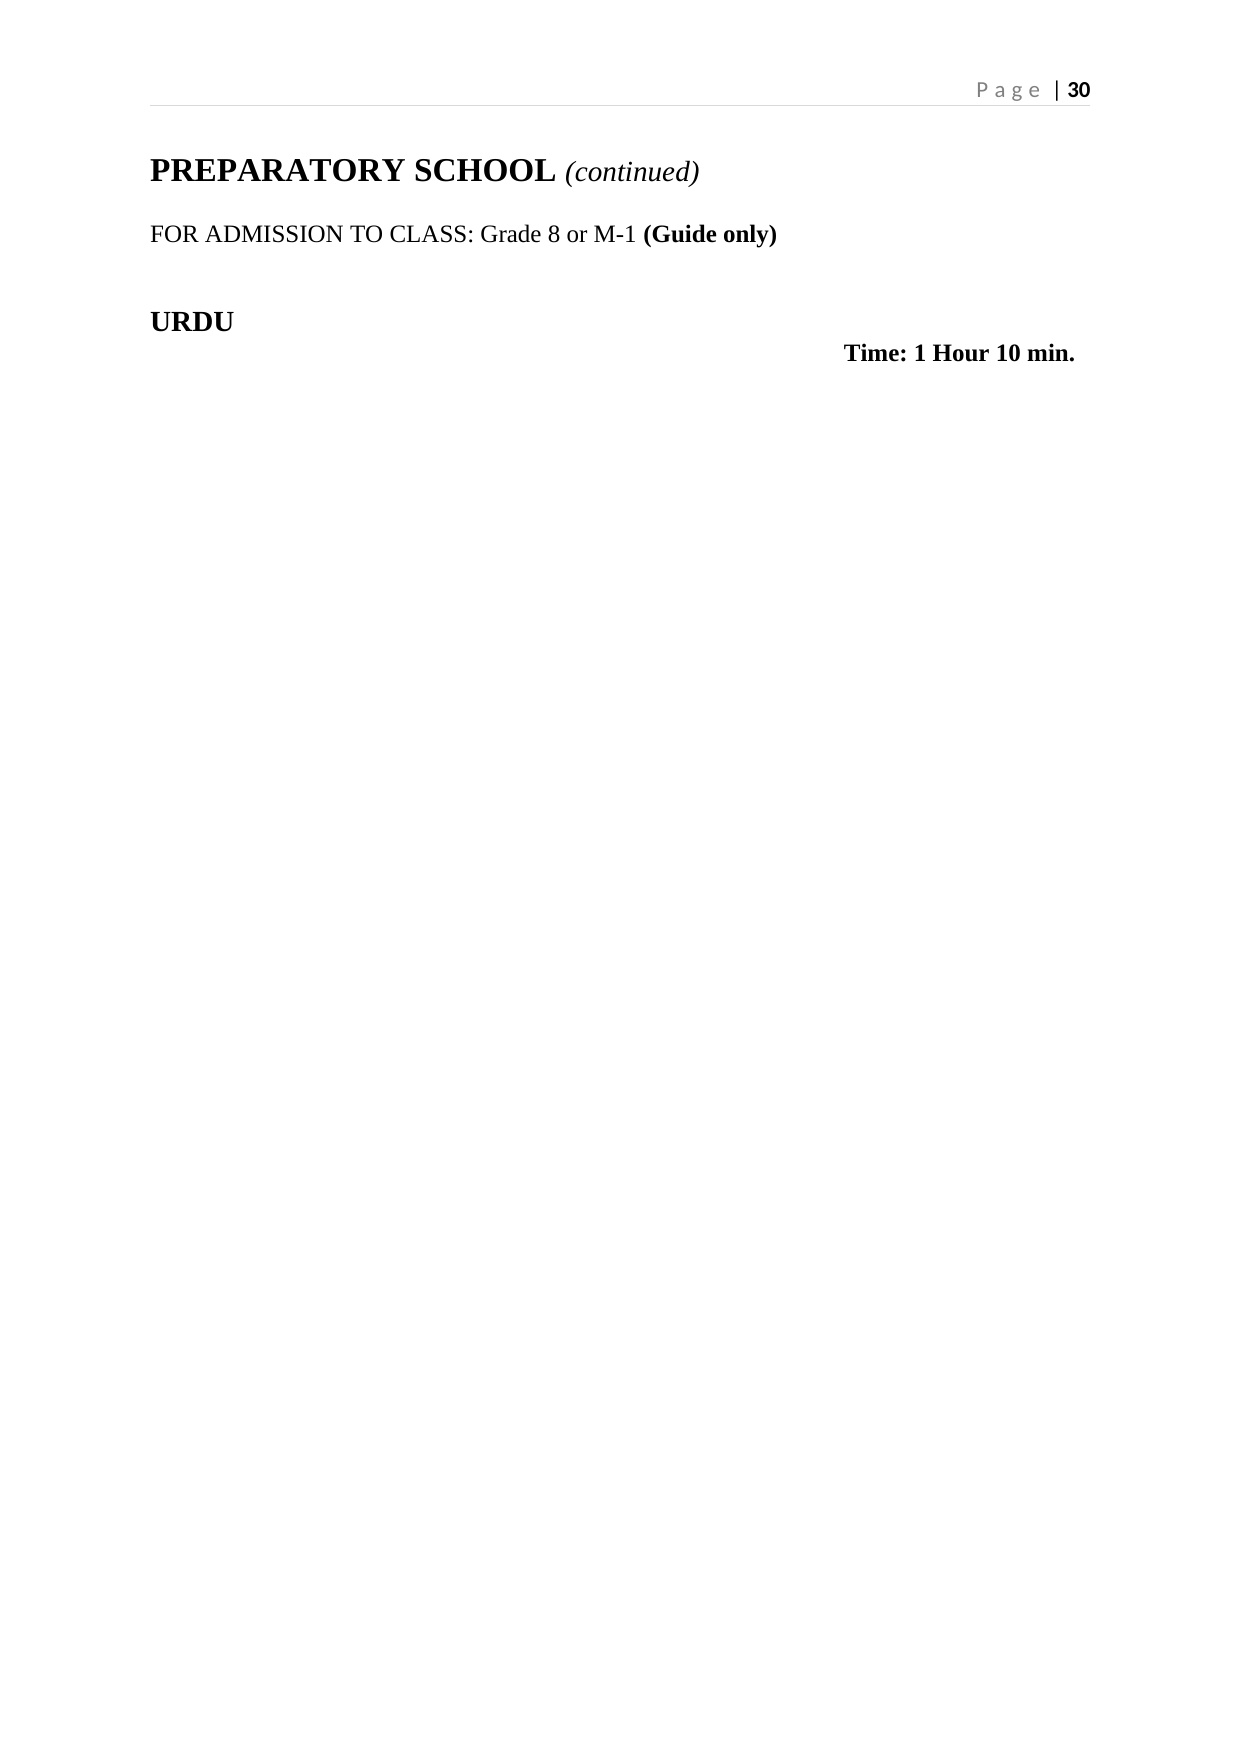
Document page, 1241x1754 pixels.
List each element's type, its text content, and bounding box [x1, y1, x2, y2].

text PREPARATORY SCHOOL (continued) [150, 150, 1090, 188]
text FOR ADMISSION TO CLASS: Grade 8 or M-1 (Guide only) [150, 219, 1090, 248]
text URDU [150, 304, 1090, 338]
text Time: 1 Hour 10 min. [150, 338, 1090, 367]
